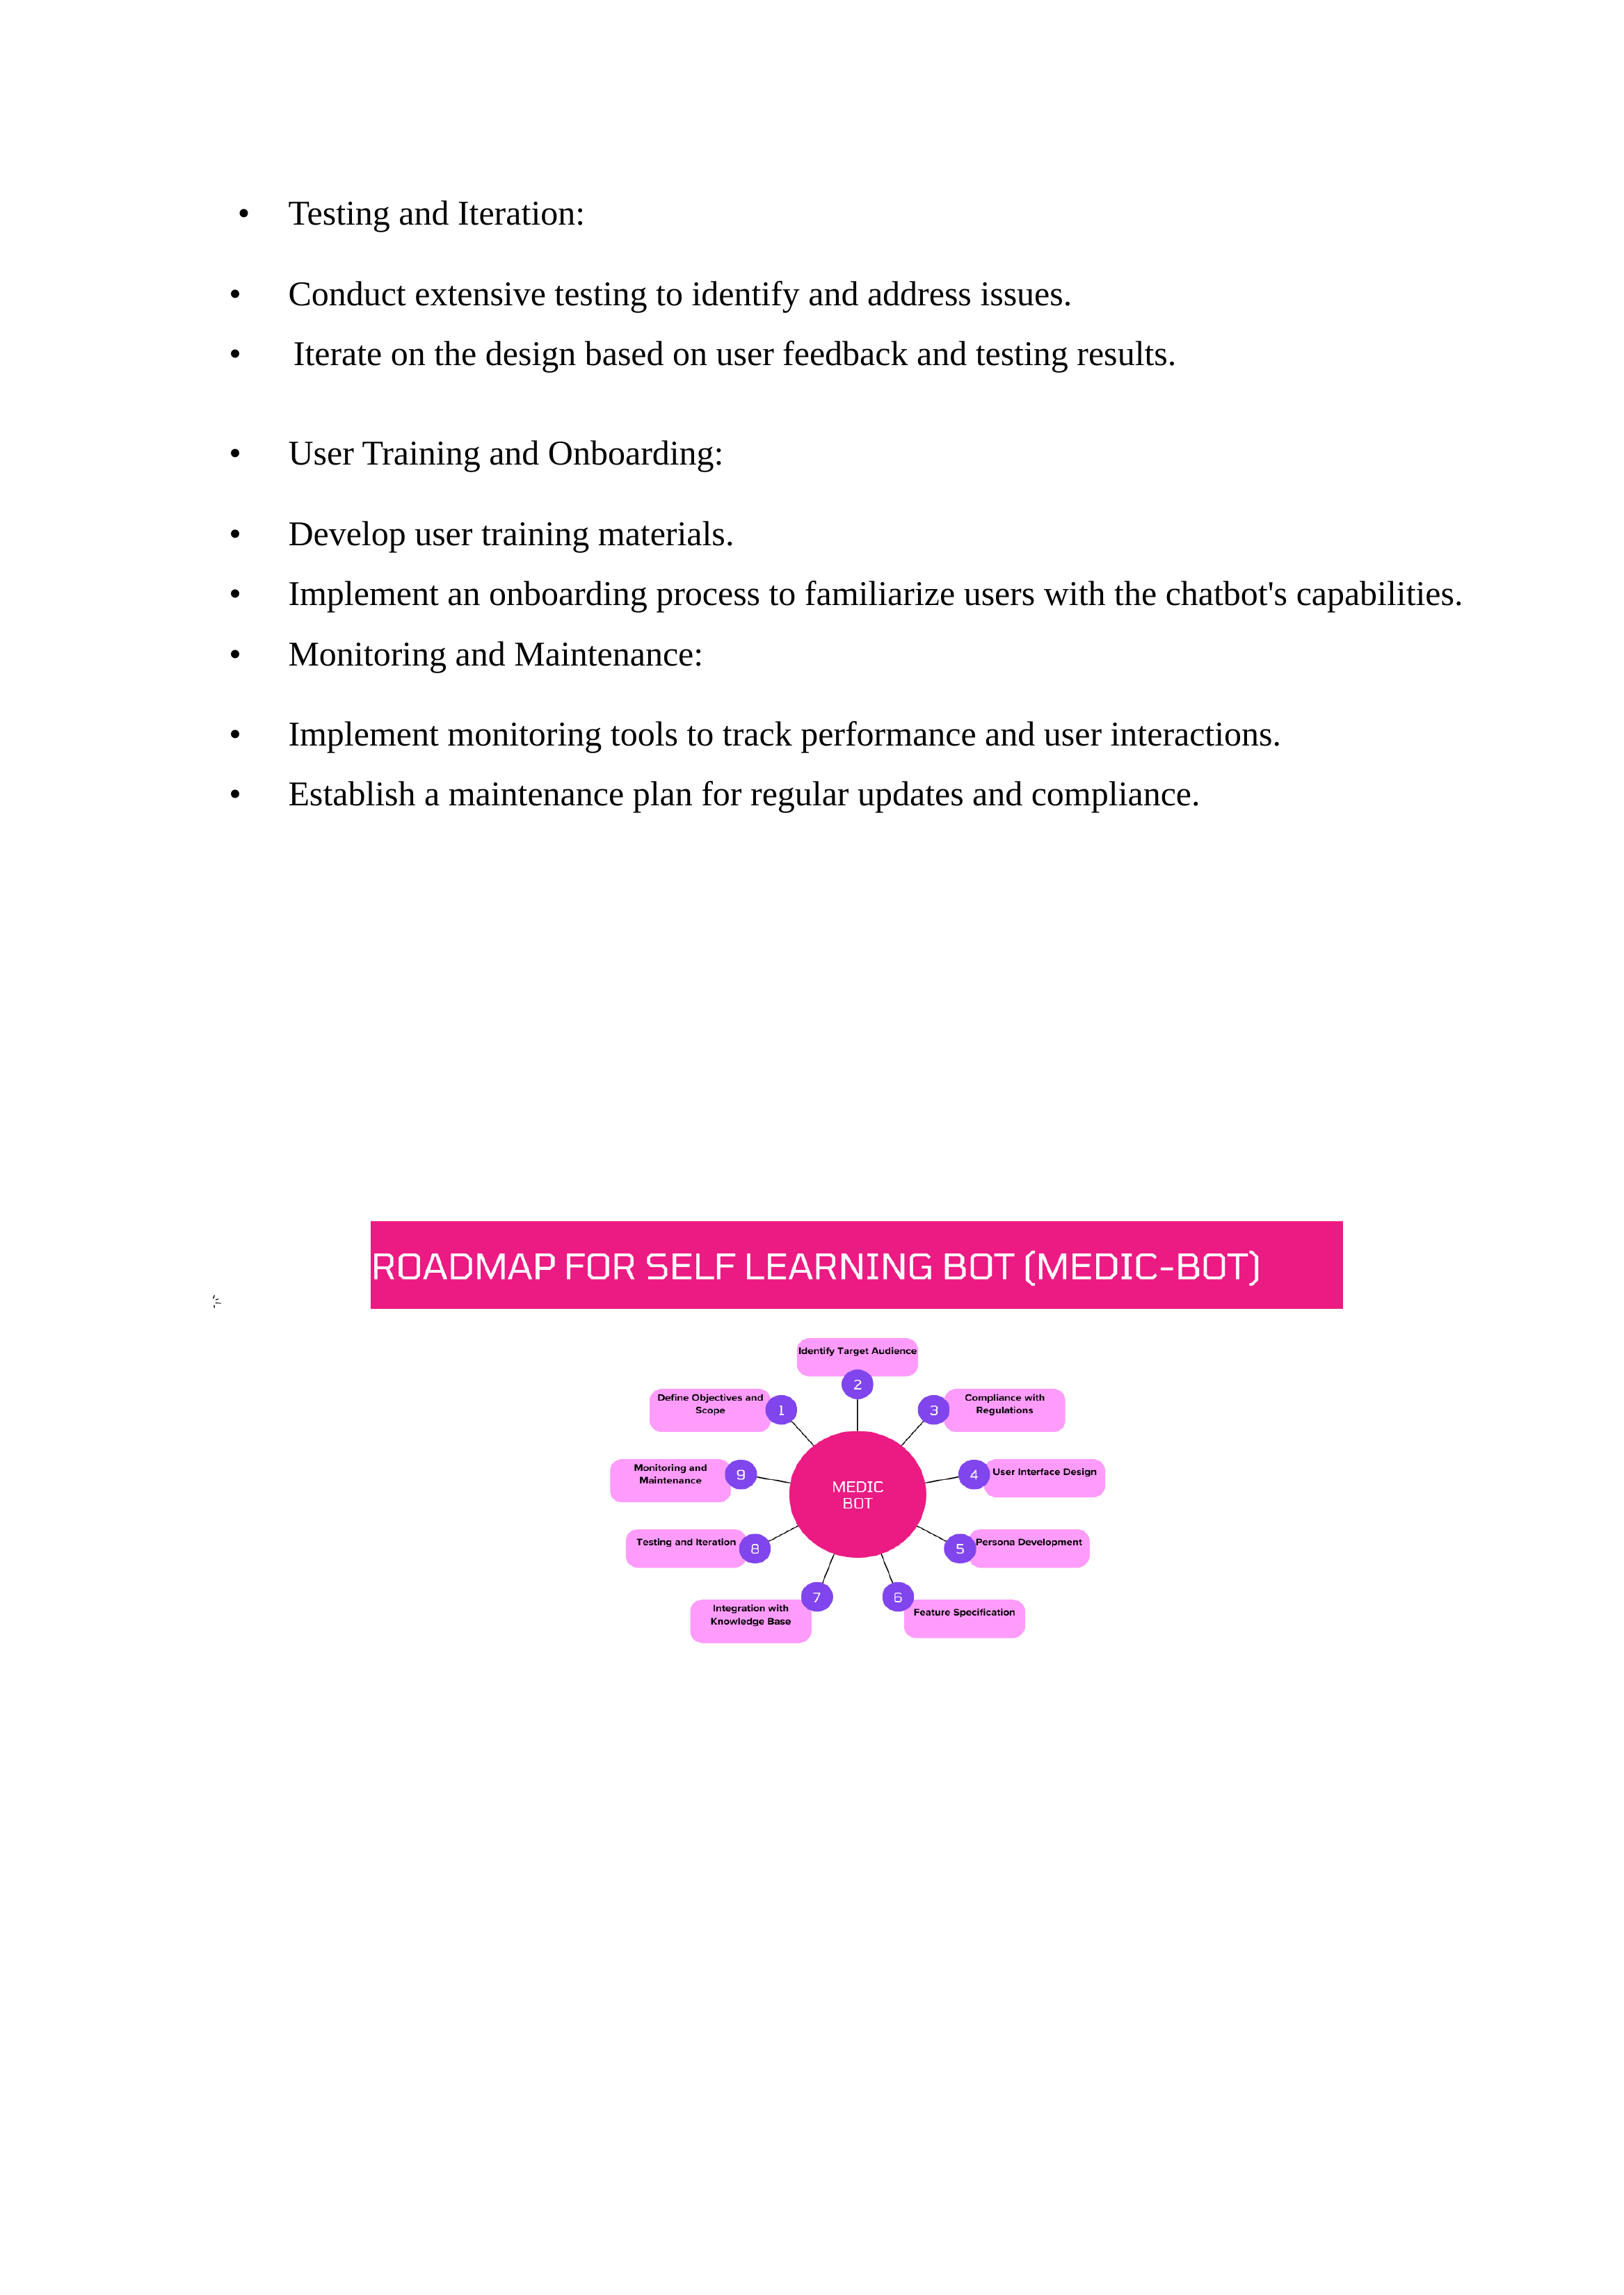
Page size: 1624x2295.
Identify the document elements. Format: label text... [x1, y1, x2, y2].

text • Implement an onboarding process to familiarize users with the chatbot's capabilities. [186, 573, 1489, 613]
text • Implement monitoring tools to track performance and user interactions. [186, 714, 1489, 753]
text • Testing and Iteration: [238, 193, 1489, 232]
text • Develop user training materials. [186, 513, 1489, 553]
text • User Training and Onboarding: [186, 433, 1489, 472]
text • Iterate on the design based on user feedback and testing results. [186, 333, 1489, 373]
text • Conduct extensive testing to identify and address issues. [186, 273, 1489, 313]
text • Monitoring and Maintenance: [186, 633, 1489, 673]
picture [185, 1124, 1369, 1740]
text • Establish a maintenance plan for regular updates and compliance. [186, 773, 1489, 814]
